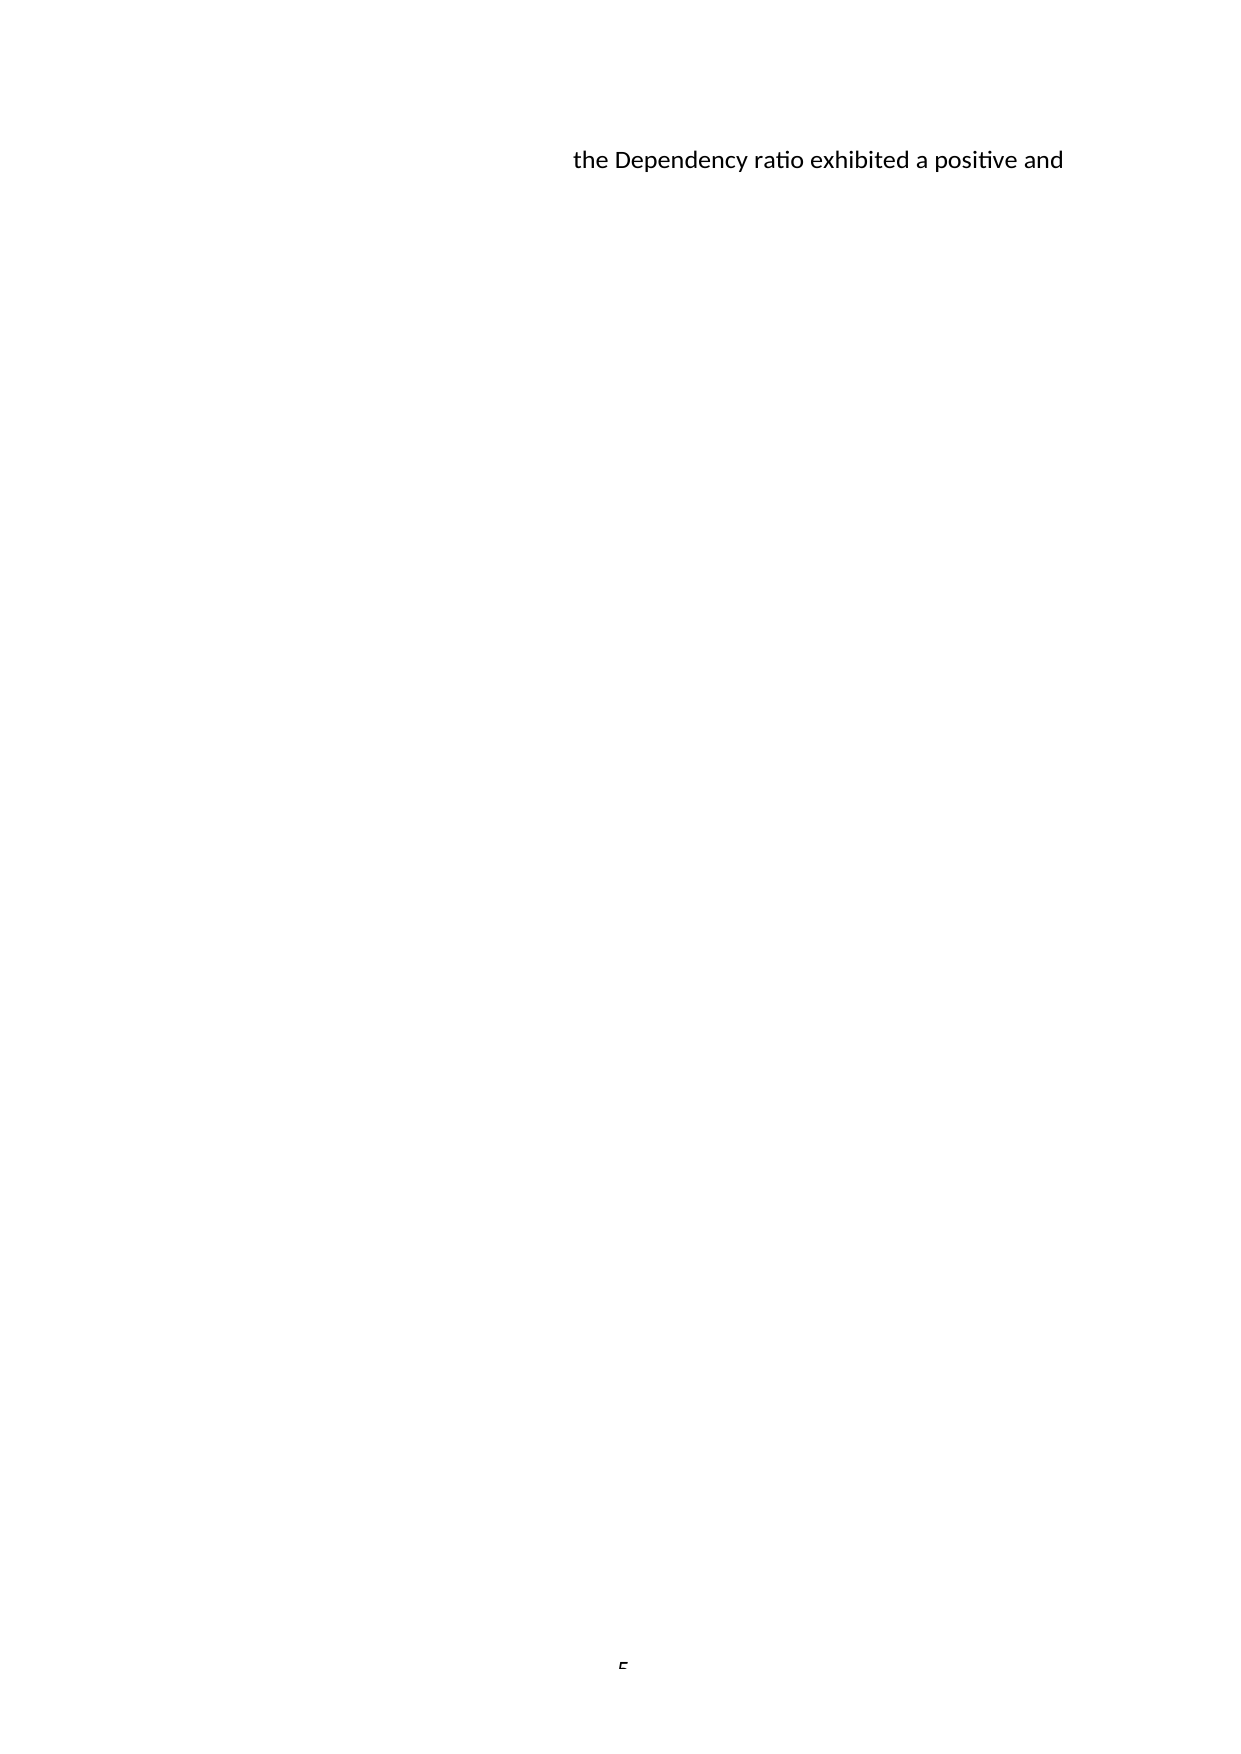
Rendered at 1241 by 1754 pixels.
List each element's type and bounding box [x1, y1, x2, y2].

text [177, 144, 1063, 174]
